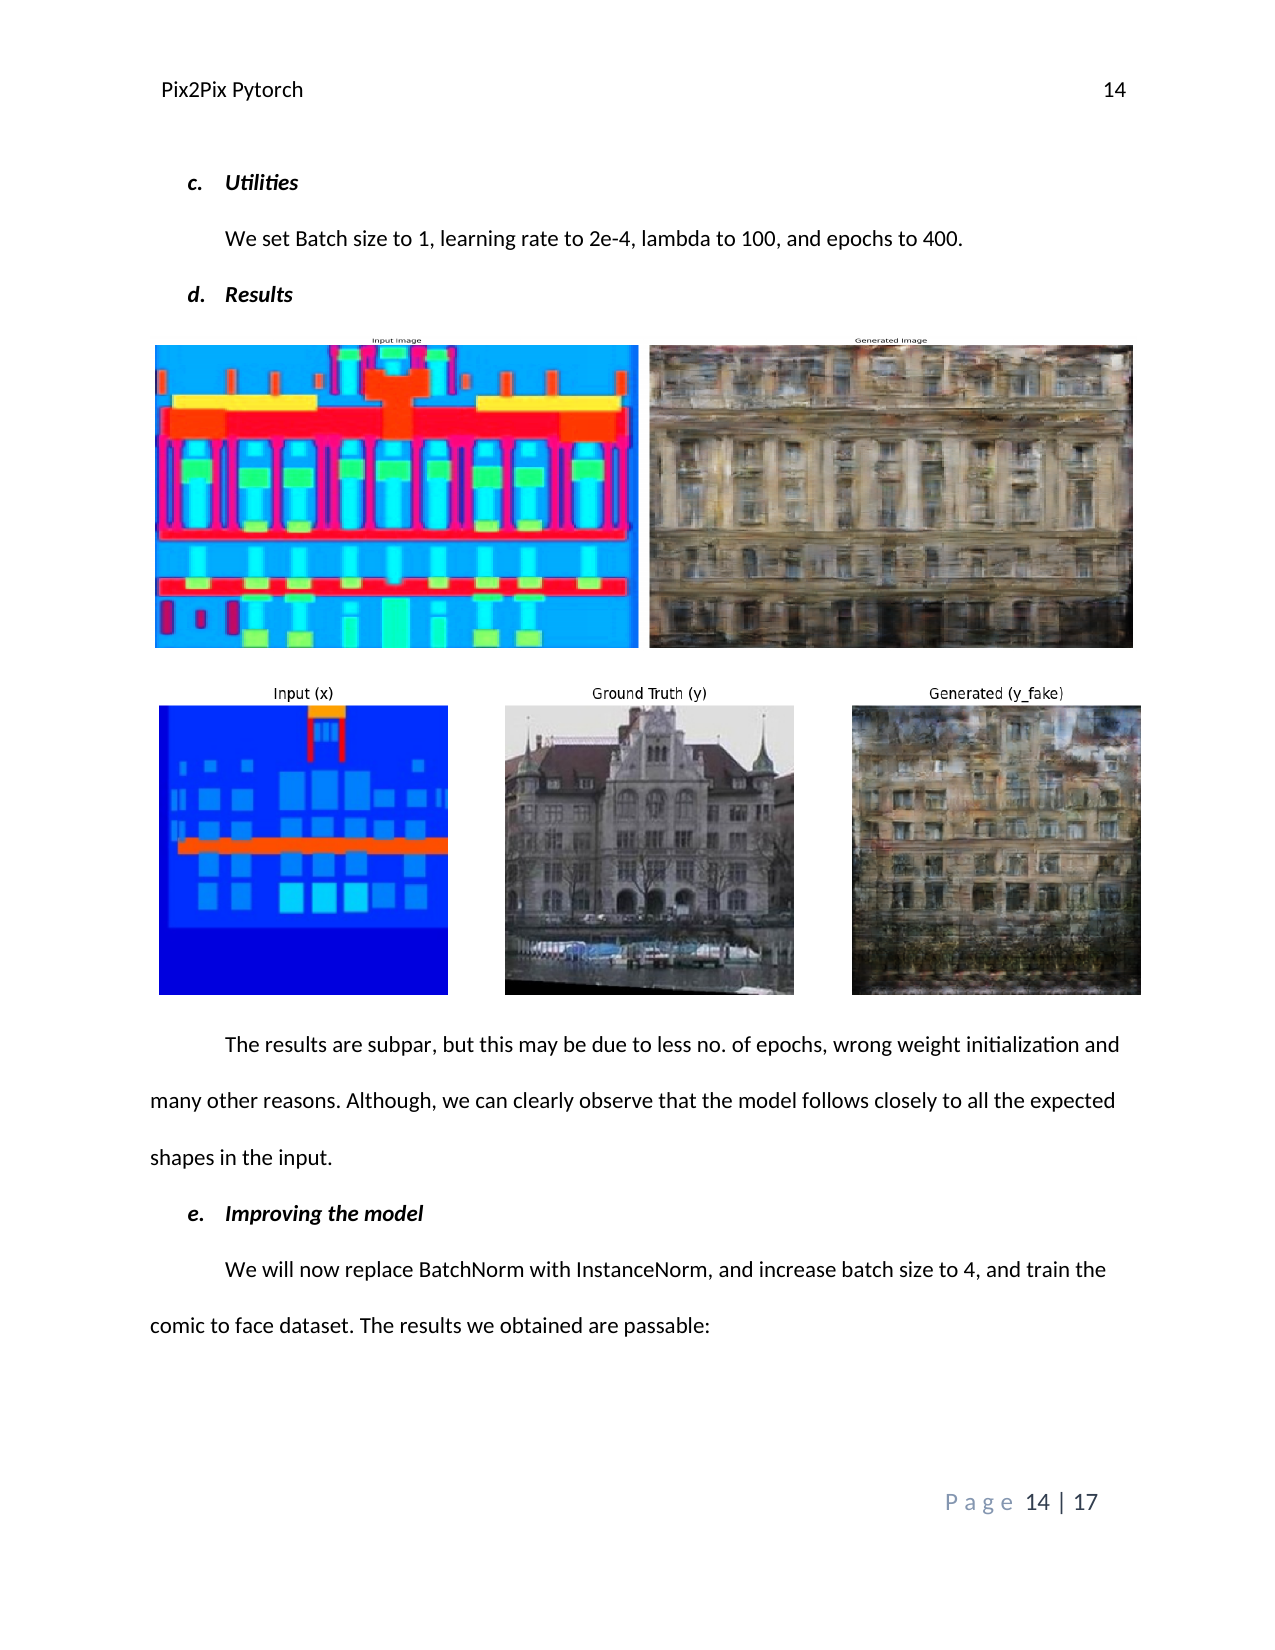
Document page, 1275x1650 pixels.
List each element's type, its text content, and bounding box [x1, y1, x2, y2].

subtitle Utilities [187, 168, 1125, 196]
text We will now replace BatchNorm with InstanceNorm, and increase batch size to 4, and train the comic to face dataset. The results we obtained are passable: [150, 1255, 1125, 1339]
picture [150, 336, 1137, 651]
subtitle Results [187, 280, 1125, 308]
picture [150, 678, 1148, 1003]
text The results are subpar, but this may be due to less no. of epochs, wrong weight initialization and many other reasons. Although, we can clearly observe that the model follows closely to all the expected shapes in the input. [150, 1031, 1125, 1171]
subtitle Improving the model [187, 1199, 1125, 1227]
text We set Batch size to 1, learning rate to 2e-4, lambda to 100, and epochs to 400. [150, 224, 1125, 252]
